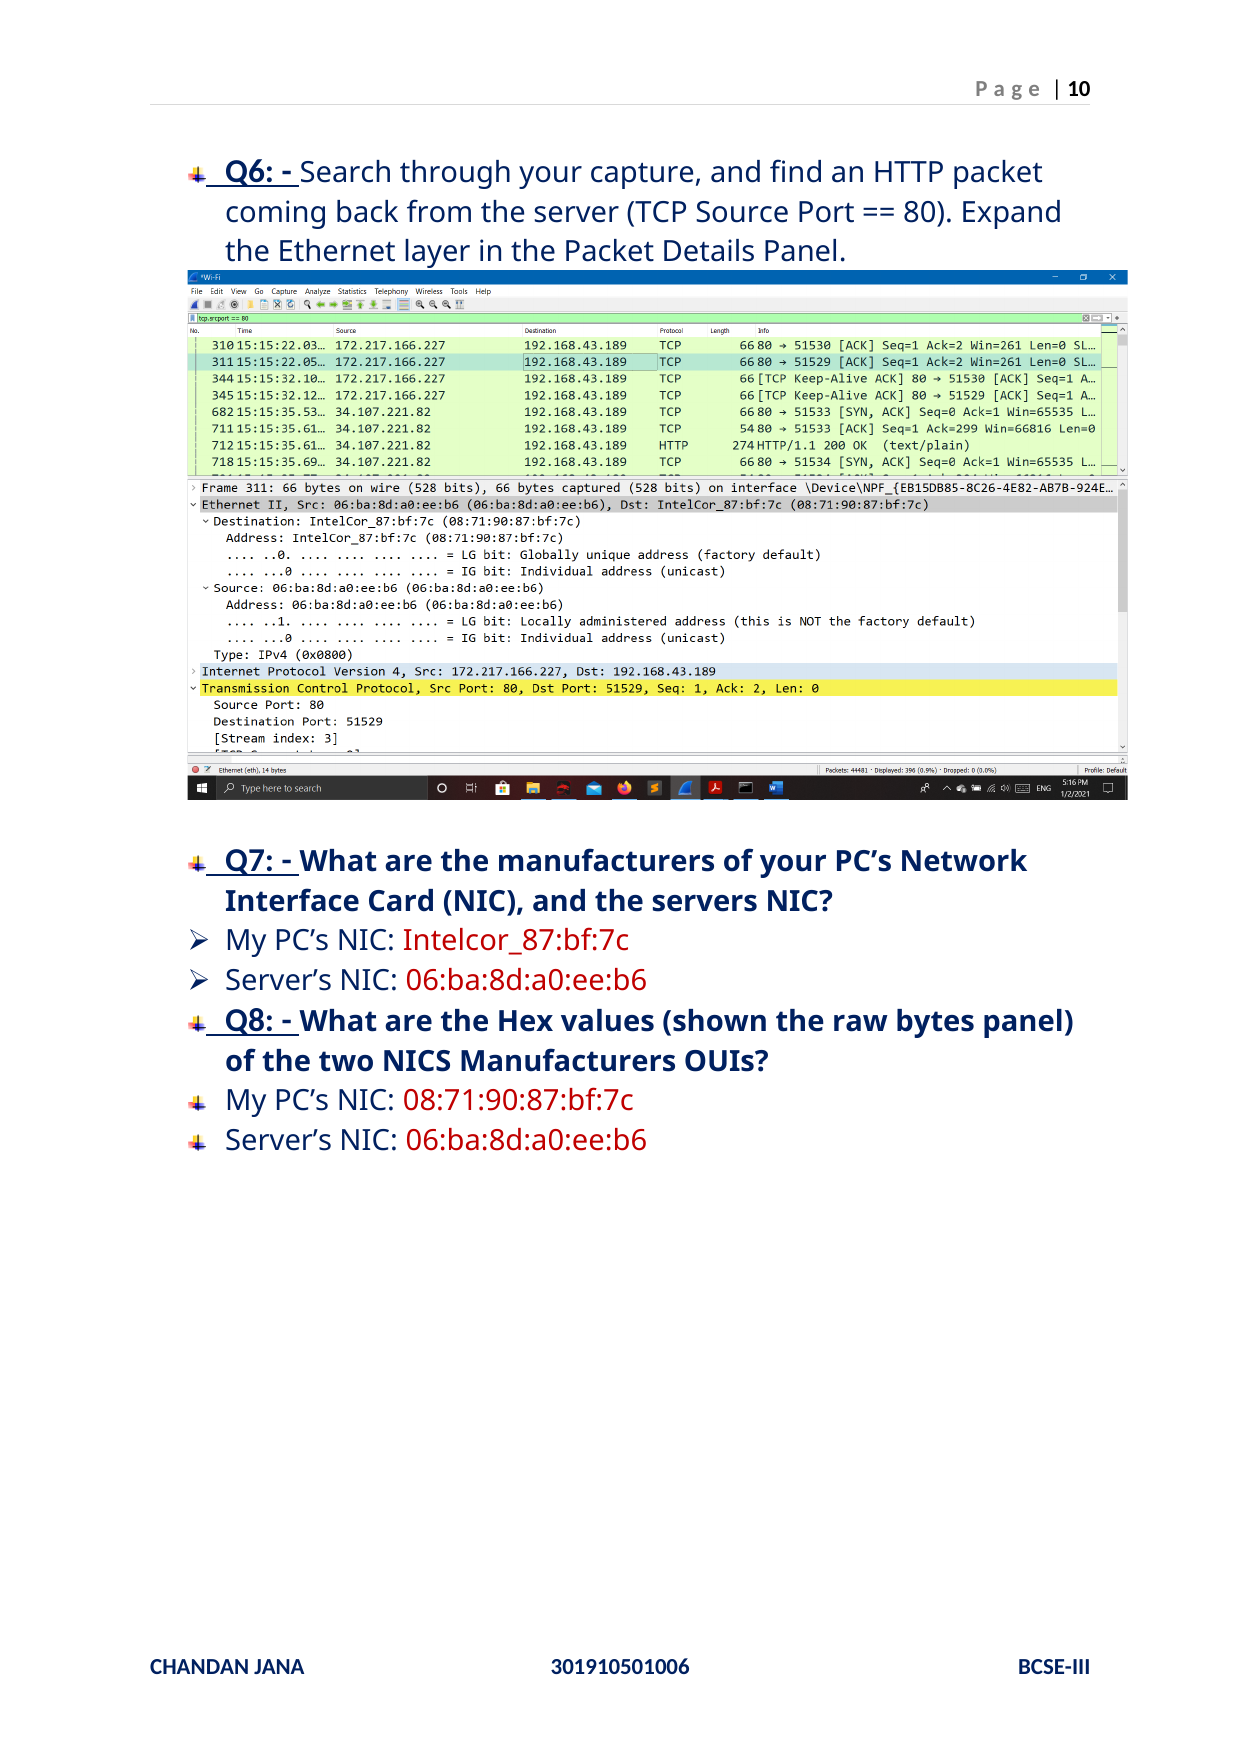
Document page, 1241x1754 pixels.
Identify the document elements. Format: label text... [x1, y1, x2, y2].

list My PC’s NIC: 08:71:90:87:bf:7c [187, 1079, 1090, 1119]
picture [188, 1014, 206, 1032]
picture [188, 165, 206, 183]
list Server’s NIC: 06:ba:8d:a0:ee:b6 [187, 959, 1090, 999]
list Server’s NIC: 06:ba:8d:a0:ee:b6 [187, 1119, 1090, 1159]
list Q8: - What are the Hex values (shown the raw bytes panel) of the two NICS Manufacturers OUIs? [187, 999, 1090, 1079]
list Q6: - Search through your capture, and find an HTTP packet coming back from the server (TCP Source Port == 80). Expand the Ethernet layer in the Packet Details Panel. [187, 150, 1090, 270]
picture [188, 854, 206, 872]
list My PC’s NIC: Intelcor_87:bf:7c [187, 919, 1090, 959]
picture [188, 1094, 206, 1111]
picture [187, 270, 1128, 800]
picture [188, 1133, 206, 1151]
list Q7: - What are the manufacturers of your PC’s Network Interface Card (NIC), and the servers NIC? [187, 839, 1090, 919]
